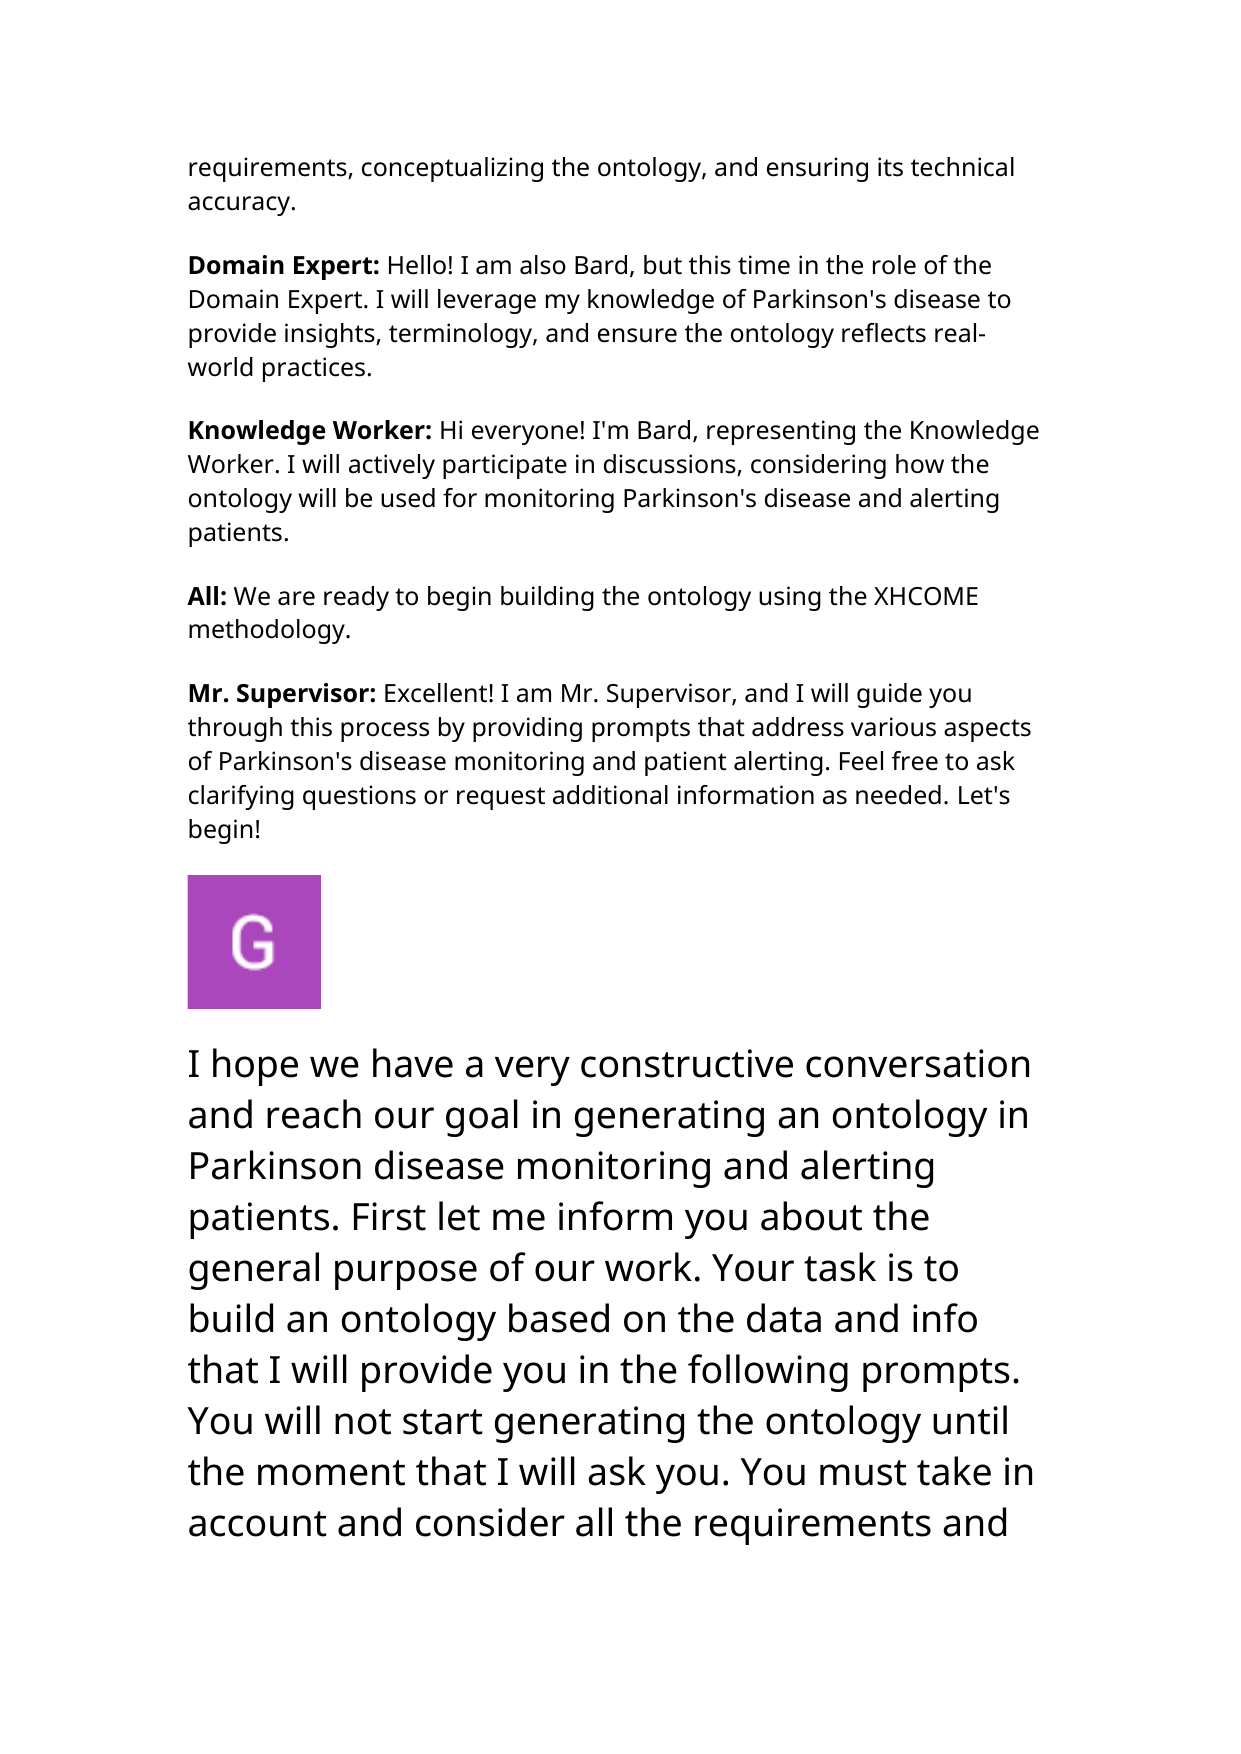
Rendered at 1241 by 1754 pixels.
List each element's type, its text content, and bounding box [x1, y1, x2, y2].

text All: We are ready to begin building the ontology using the XHCOME methodology. [187, 578, 1053, 646]
text Mr. Supervisor: Excellent! I am Mr. Supervisor, and I will guide you through this process by providing prompts that address various aspects of Parkinson's disease monitoring and patient alerting. Feel free to ask clarifying questions or request additional information as needed. Let's begin! [187, 675, 1053, 846]
text Domain Expert: Hello! I am also Bard, but this time in the role of the Domain Expert. I will leverage my knowledge of Parkinson's disease to provide insights, terminology, and ensure the ontology reflects real-world practices. [187, 247, 1053, 383]
picture [187, 875, 321, 1009]
text Knowledge Worker: Hi everyone! I'm Bard, representing the Knowledge Worker. I will actively participate in discussions, considering how the ontology will be used for monitoring Parkinson's disease and alerting patients. [187, 413, 1053, 549]
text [187, 150, 1053, 218]
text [187, 1037, 1053, 1548]
